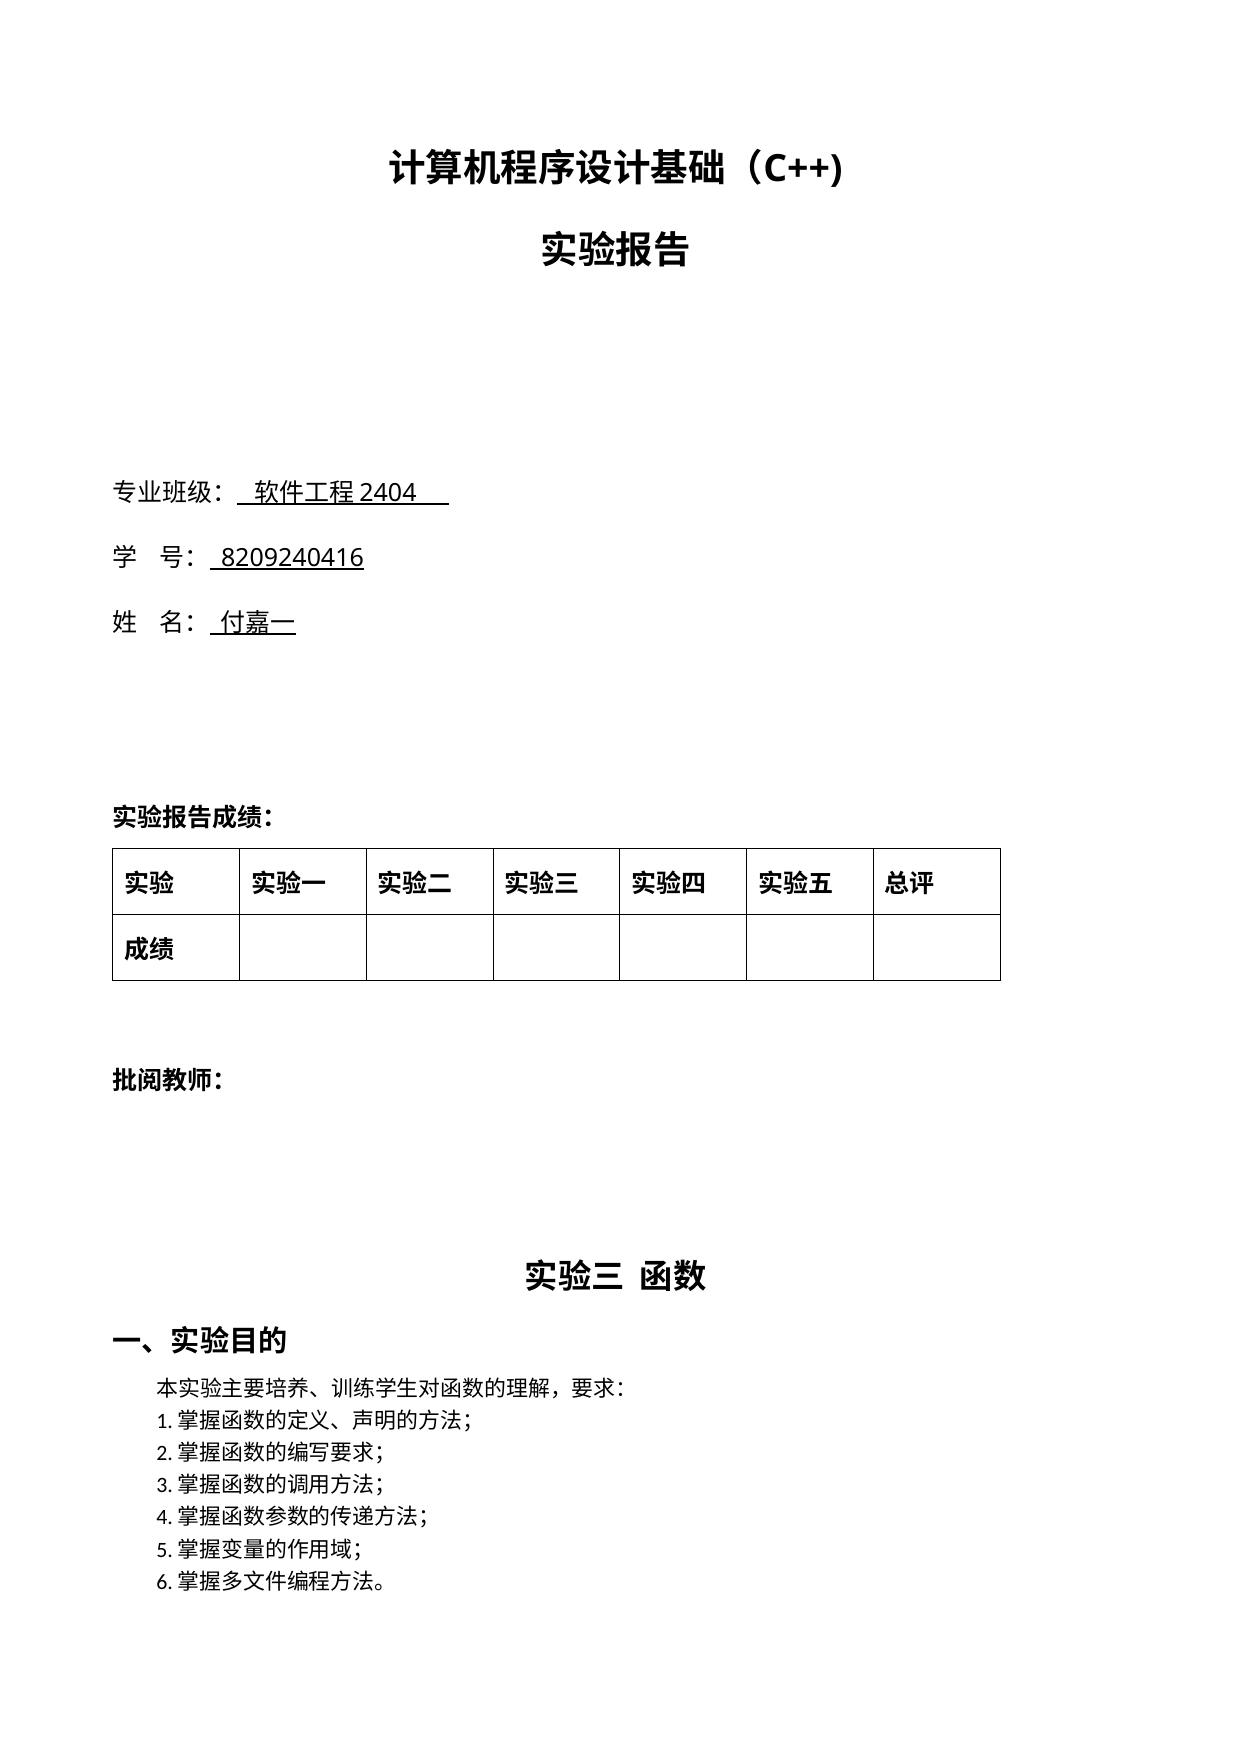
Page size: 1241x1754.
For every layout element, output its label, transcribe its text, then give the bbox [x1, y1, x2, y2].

table_cell [494, 915, 619, 980]
table_cell [240, 915, 366, 980]
table_header 实验二 [367, 849, 493, 914]
table_header 实验 [113, 849, 239, 914]
table_header 实验三 [494, 849, 619, 914]
text 6. 掌握多文件编程方法。 [112, 1564, 1118, 1596]
table_header 实验四 [620, 849, 746, 914]
table_cell [367, 915, 493, 980]
text 4. 掌握函数参数的传递方法； [112, 1499, 1118, 1531]
text 3. 掌握函数的调用方法； [112, 1466, 1118, 1499]
text 批阅教师： [112, 1046, 1118, 1111]
table_cell [747, 915, 873, 980]
table_cell [874, 915, 1000, 980]
text 本实验主要培养、训练学生对函数的理解，要求： [112, 1371, 1118, 1403]
table_header 实验一 [240, 849, 366, 914]
text 姓 名： 付嘉一 [112, 588, 1118, 653]
text 学 号： 8209240416 [112, 523, 1118, 588]
table_header 实验五 [747, 849, 873, 914]
text 实验报告成绩： [112, 783, 1118, 848]
text 一、实验目的 [112, 1306, 1118, 1371]
text 1. 掌握函数的定义、声明的方法； [112, 1403, 1118, 1434]
text 5. 掌握变量的作用域； [112, 1531, 1118, 1564]
text 2. 掌握函数的编写要求； [112, 1434, 1118, 1466]
table_cell 成绩 [113, 915, 239, 980]
text 实验三 函数 [112, 1241, 1118, 1306]
text 专业班级： 软件工程2404 [112, 458, 1118, 523]
text 实验报告 [112, 214, 1118, 279]
text 计算机程序设计基础（C++) [112, 133, 1118, 198]
table_cell [620, 915, 746, 980]
table_header 总评 [874, 849, 1000, 914]
